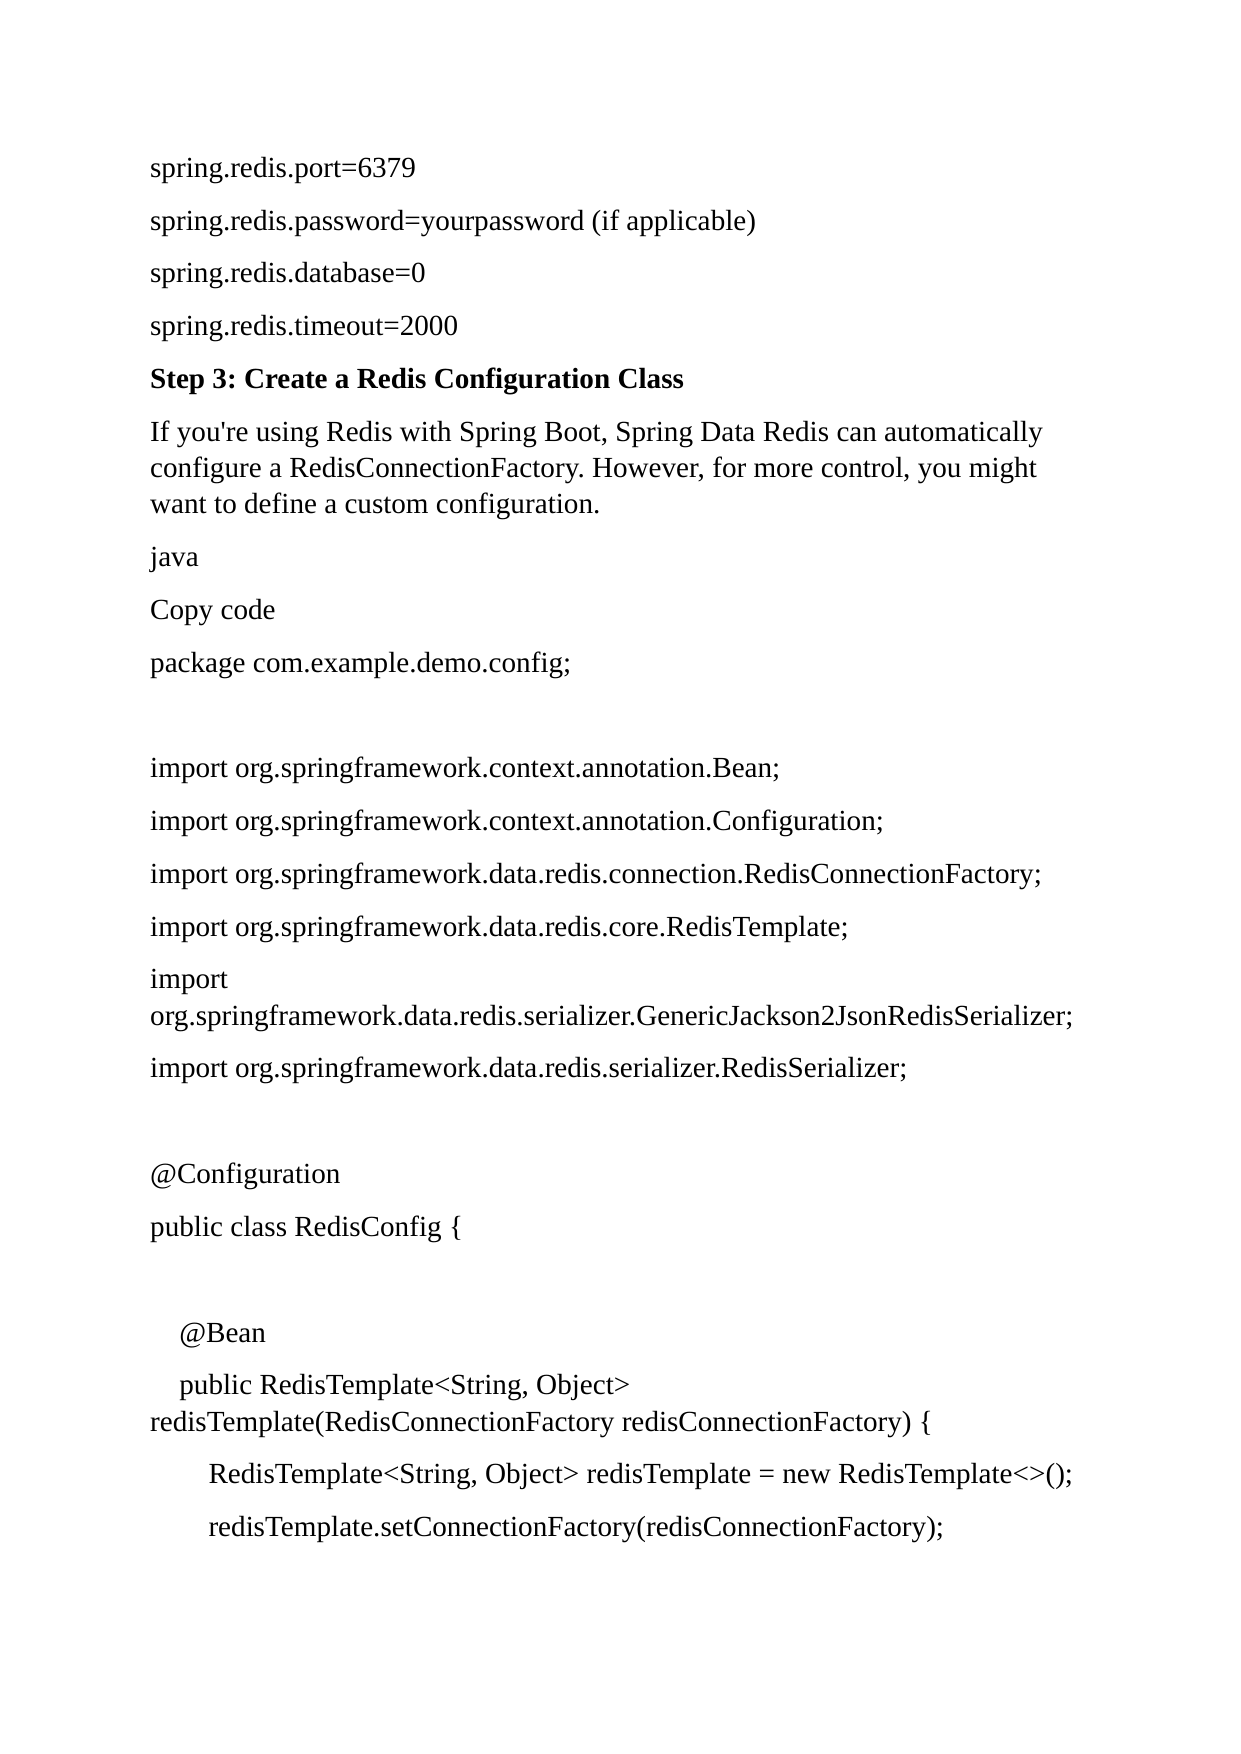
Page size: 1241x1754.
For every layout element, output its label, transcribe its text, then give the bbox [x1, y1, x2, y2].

text Copy code [150, 592, 1090, 626]
text If you're using Redis with Spring Boot, Spring Data Redis can automatically configure a RedisConnectionFactory. However, for more control, you might want to define a custom configuration. [150, 414, 1090, 520]
text public RedisTemplate<String, Object> redisTemplate(RedisConnectionFactory redisConnectionFactory) { [150, 1367, 1090, 1437]
text spring.redis.password=yourpassword (if applicable) [150, 203, 1090, 236]
text Step 3: Create a Redis Configuration Class [150, 361, 1090, 395]
text spring.redis.port=6379 [150, 150, 1090, 183]
text @Configuration [150, 1156, 1090, 1190]
text import org.springframework.context.annotation.Bean; [150, 750, 1090, 784]
text package com.example.demo.config; [150, 645, 1090, 678]
text redisTemplate.setConnectionFactory(redisConnectionFactory); [150, 1509, 1090, 1543]
text import org.springframework.data.redis.serializer.GenericJackson2JsonRedisSerializer; [150, 962, 1090, 1031]
text import org.springframework.data.redis.connection.RedisConnectionFactory; [150, 856, 1090, 889]
text public class RedisConfig { [150, 1209, 1090, 1243]
text import org.springframework.context.annotation.Configuration; [150, 803, 1090, 837]
text RedisTemplate<String, Object> redisTemplate = new RedisTemplate<>(); [150, 1456, 1090, 1490]
text spring.redis.timeout=2000 [150, 308, 1090, 342]
text import org.springframework.data.redis.core.RedisTemplate; [150, 909, 1090, 942]
text java [150, 539, 1090, 573]
text spring.redis.database=0 [150, 256, 1090, 289]
text import org.springframework.data.redis.serializer.RedisSerializer; [150, 1051, 1090, 1084]
text @Bean [150, 1315, 1090, 1348]
